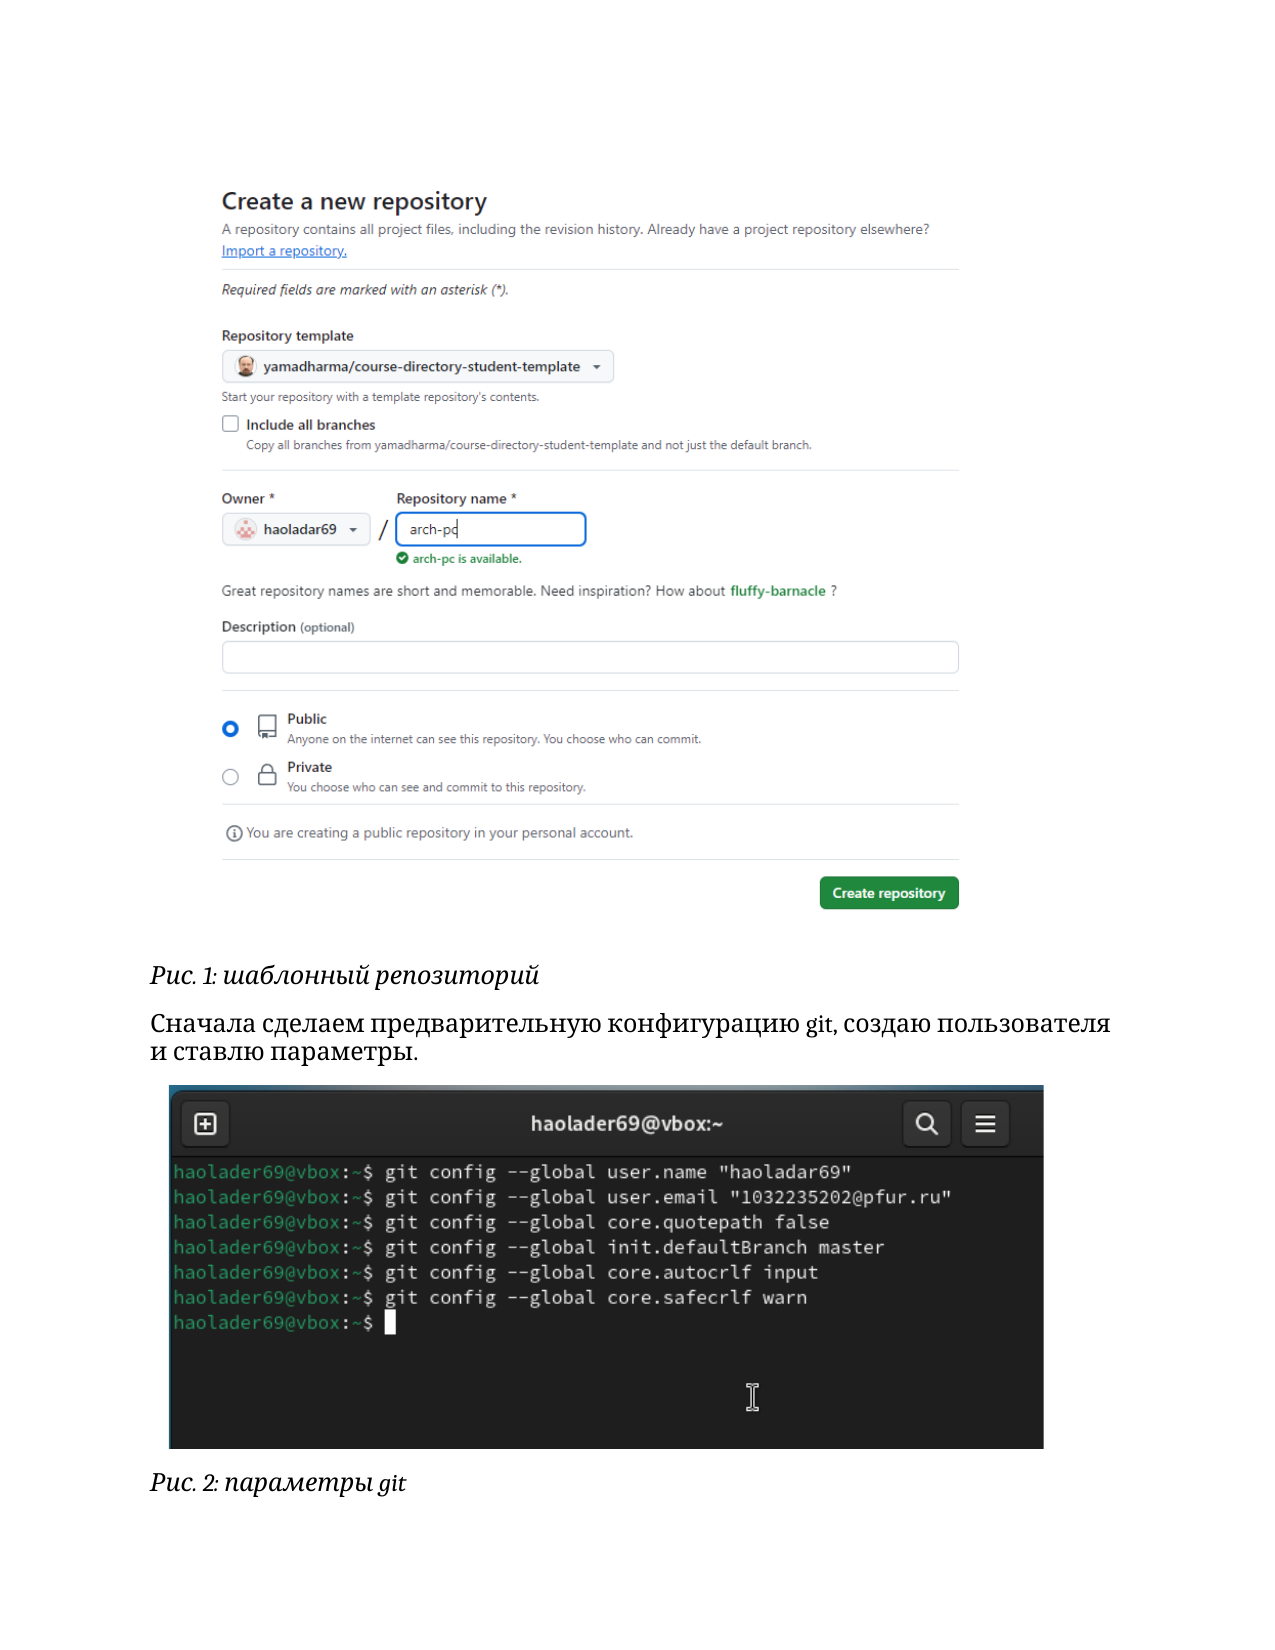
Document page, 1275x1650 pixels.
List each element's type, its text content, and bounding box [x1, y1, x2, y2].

text Рис. 1: шаблонный репозиторий [150, 962, 1125, 991]
picture [168, 1085, 1044, 1449]
text Рис. 2: параметры git [150, 1469, 1125, 1498]
picture [168, 150, 1044, 942]
text Сначала сделаем предварительную конфигурацию git, создаю пользователя и ставлю параметры. [150, 1009, 1125, 1067]
